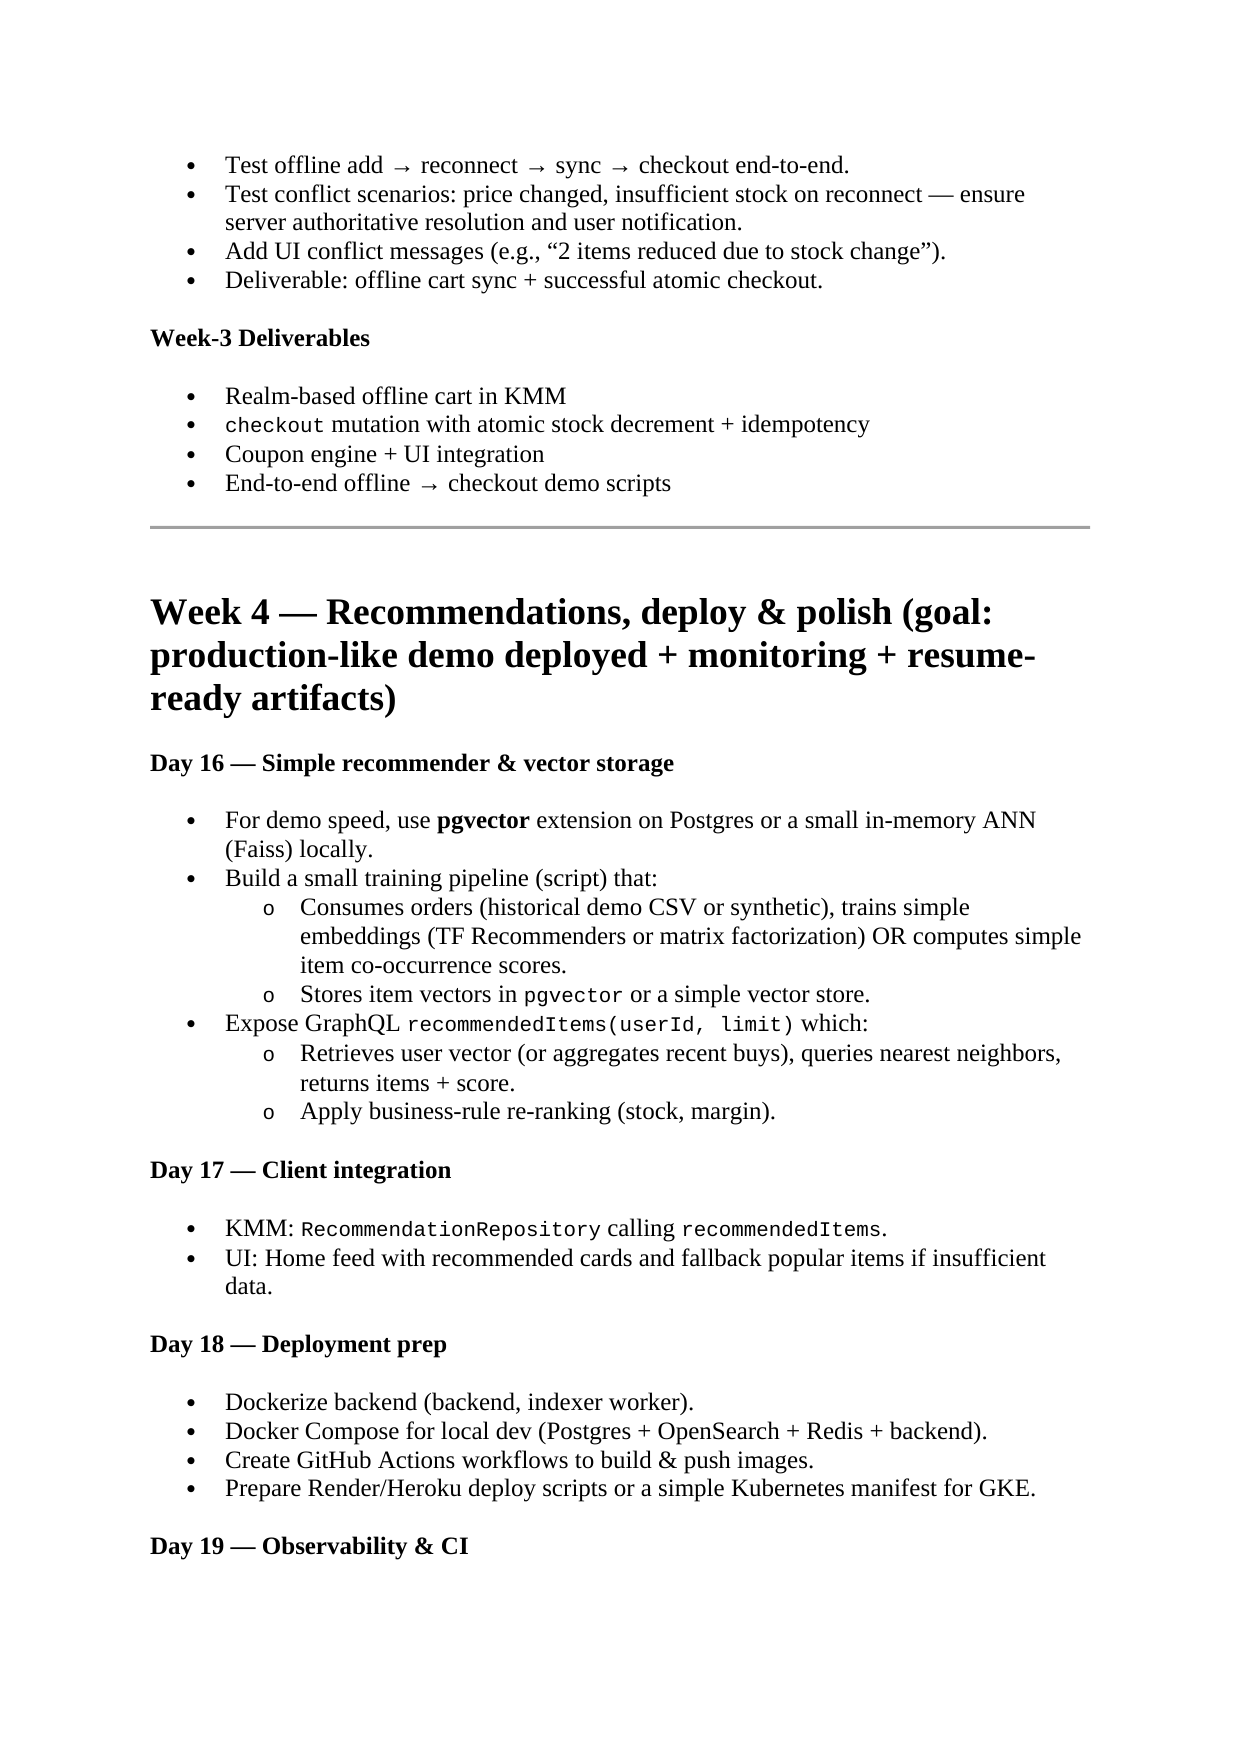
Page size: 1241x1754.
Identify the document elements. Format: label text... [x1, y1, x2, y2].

list Build a small training pipeline (script) that: [187, 863, 1090, 892]
list Test offline add → reconnect → sync → checkout end-to-end. [187, 150, 1090, 179]
list Expose GraphQL recommendedItems(userId, limit) which: [187, 1008, 1090, 1038]
list Create GitHub Actions workflows to build & push images. [187, 1445, 1090, 1473]
list Stores item vectors in pgvector or a simple vector store. [262, 979, 1090, 1008]
list KMM: RecommendationRepository calling recommendedItems. [187, 1213, 1090, 1243]
list Dockerize backend (backend, indexer worker). [187, 1387, 1090, 1416]
list Consumes orders (historical demo CSV or synthetic), trains simple embeddings (TF Recommenders or matrix factorization) OR computes simple item co-occurrence scores. [262, 892, 1090, 979]
list For demo speed, use pgvector extension on Postgres or a small in-memory ANN (Faiss) locally. [187, 806, 1090, 863]
list Coupon engine + UI integration [187, 439, 1090, 468]
text Day 17 — Client integration [150, 1155, 1090, 1184]
list Add UI conflict messages (e.g., “2 items reduced due to stock change”). [187, 236, 1090, 265]
list Test conflict scenarios: price changed, insufficient stock on reconnect — ensure server authoritative resolution and user notification. [187, 179, 1090, 236]
text Day 16 — Simple recommender & vector storage [150, 748, 1090, 776]
text Week-3 Deliverables [150, 323, 1090, 352]
list Prepare Render/Heroku deploy scripts or a simple Kubernetes manifest for GKE. [187, 1473, 1090, 1502]
list UI: Home feed with recommended cards and fallback popular items if insufficient data. [187, 1243, 1090, 1300]
text Day 19 — Observability & CI [150, 1531, 1090, 1560]
list Deliverable: offline cart sync + successful atomic checkout. [187, 265, 1090, 294]
list checkout mutation with atomic stock decrement + idempotency [187, 409, 1090, 439]
list End-to-end offline → checkout demo scripts [187, 468, 1090, 497]
text Day 18 — Deployment prep [150, 1329, 1090, 1358]
list Apply business-rule re-ranking (stock, margin). [262, 1096, 1090, 1126]
list Docker Compose for local dev (Postgres + OpenSearch + Redis + backend). [187, 1416, 1090, 1445]
list Retrieves user vector (or aggregates recent buys), queries nearest neighbors, returns items + score. [262, 1038, 1090, 1096]
text Week 4 — Recommendations, deploy & polish (goal: production-like demo deployed + monitoring + resume-ready artifacts) [150, 589, 1090, 718]
list Realm-based offline cart in KMM [187, 381, 1090, 409]
